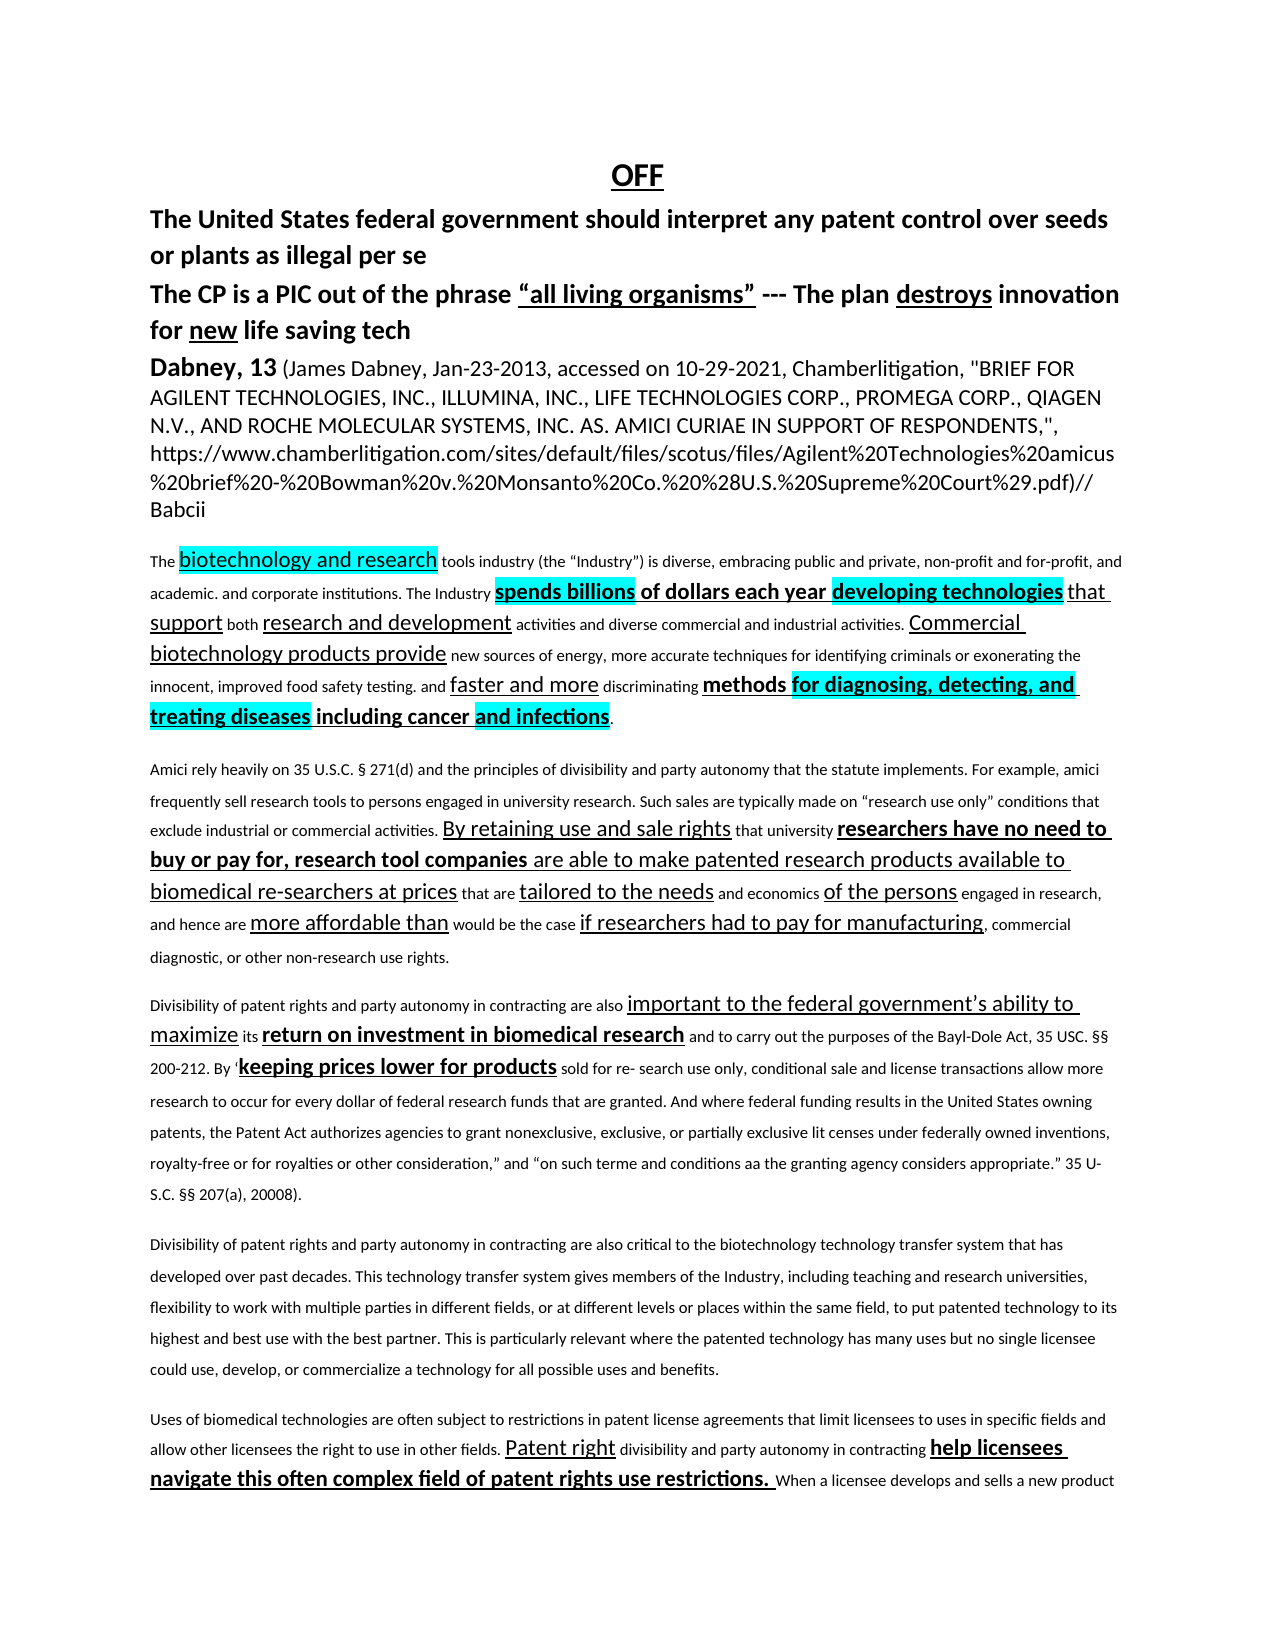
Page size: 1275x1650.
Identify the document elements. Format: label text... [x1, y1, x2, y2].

text Dabney, 13 (James Dabney, Jan-23-2013, accessed on 10-29-2021, Chamberlitigation, "BRIEF FOR AGILENT TECHNOLOGIES, INC., ILLUMINA, INC., LIFE TECHNOLOGIES CORP., PROMEGA CORP., QIAGEN N.V., AND ROCHE MOLECULAR SYSTEMS, INC. AS. AMICI CURIAE IN SUPPORT OF RESPONDENTS,", https://www.chamberlitigation.com/sites/default/files/scotus/files/Agilent%20Technologies%20amicus%20brief%20-%20Bowman%20v.%20Monsanto%20Co.%20%28U.S.%20Supreme%20Court%29.pdf)//Babcii [150, 351, 1125, 524]
subtitle The CP is a PIC out of the phrase “all living organisms” --- The plan destroys innovation for new life saving tech [150, 278, 1125, 346]
subtitle The United States federal government should interpret any patent control over seeds or plants as illegal per se [150, 202, 1125, 271]
subtitle OFF [150, 154, 1125, 195]
text Amici rely heavily on 35 U.S.C. § 271(d) and the principles of divisibility and party autonomy that the statute implements. For example, amici frequently sell research tools to persons engaged in university research. Such sales are typically made on “research use only” conditions that exclude industrial or commercial activities. By retaining use and sale rights that university researchers have no need to buy or pay for, research tool companies are able to make patented research products available to biomedical re-searchers at prices that are tailored to the needs and economics of the persons engaged in research, and hence are more affordable than would be the case if researchers had to pay for manufacturing, commercial diagnostic, or other non-research use rights. [150, 749, 1125, 967]
text The biotechnology and research tools industry (the “Industry”) is diverse, embracing public and private, non-profit and for-profit, and academic. and corporate institutions. The Industry spends billions of dollars each year developing technologies that support both research and development activities and diverse commercial and industrial activities. Commercial biotechnology products provide new sources of energy, more accurate techniques for identifying criminals or exonerating the innocent, improved food safety testing. and faster and more discriminating methods for diagnosing, detecting, and treating diseases including cancer and infections. [150, 542, 1125, 730]
text Divisibility of patent rights and party autonomy in contracting are also important to the federal government’s ability to maximize its return on investment in biomedical research and to carry out the purposes of the Bayl-Dole Act, 35 USC. §§ 200-212. By ‘keeping prices lower for products sold for re- search use only, conditional sale and license transactions allow more research to occur for every dollar of federal research funds that are granted. And where federal funding results in the United States owning patents, the Patent Act authorizes agencies to grant nonexclusive, exclusive, or partially exclusive lit censes under federally owned inventions, royalty-free or for royalties or other consideration,” and “on such terme and conditions aa the granting agency considers appropriate.” 35 U-S.C. §§ 207(a), 20008). [150, 986, 1125, 1205]
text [150, 1399, 1125, 1492]
text Divisibility of patent rights and party autonomy in contracting are also critical to the biotechnology technology transfer system that has developed over past decades. This technology transfer system gives members of the Industry, including teaching and research universities, flexibility to work with multiple parties in different fields, or at different levels or places within the same field, to put patented technology to its highest and best use with the best partner. This is particularly relevant where the patented technology has many uses but no single licensee could use, develop, or commercialize a technology for all possible uses and benefits. [150, 1224, 1125, 1380]
